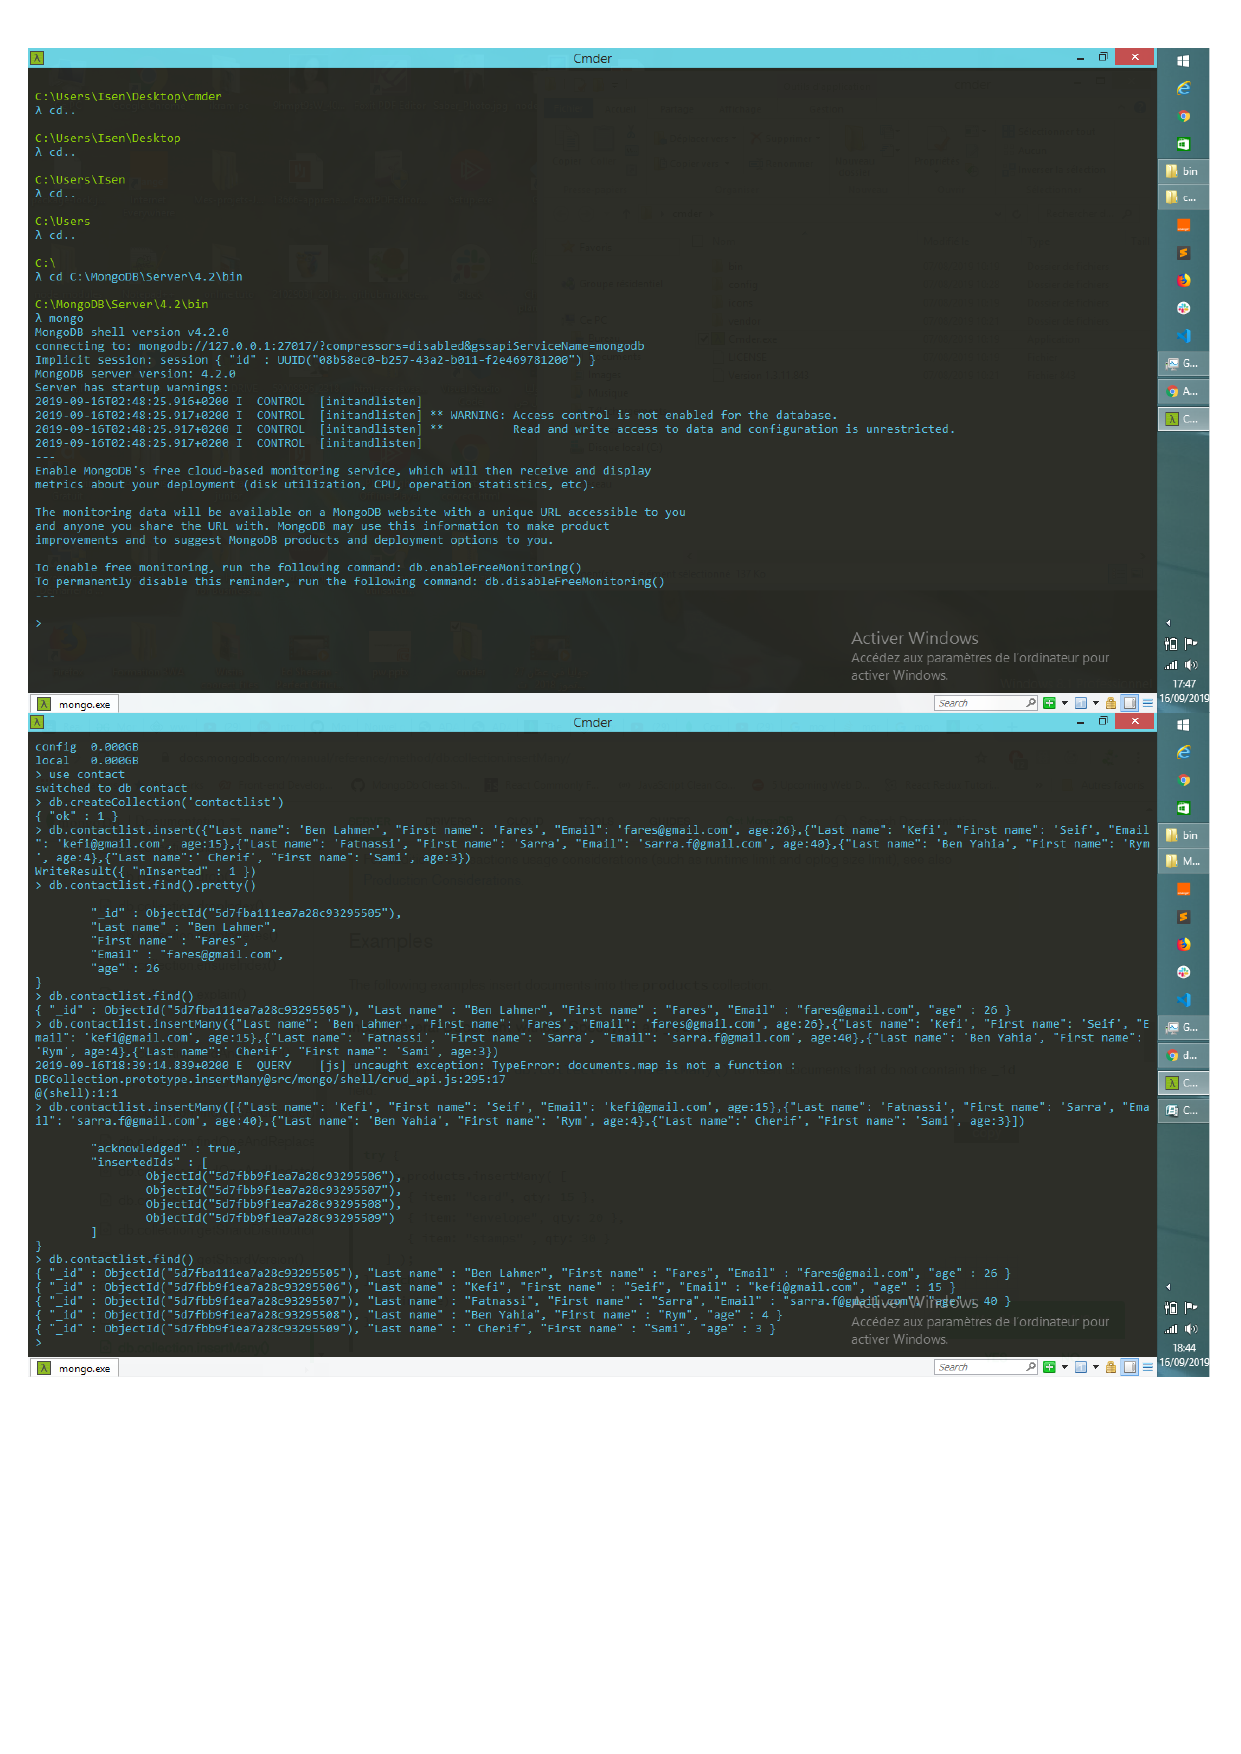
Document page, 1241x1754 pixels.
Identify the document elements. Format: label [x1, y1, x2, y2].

picture [28, 48, 1210, 1377]
